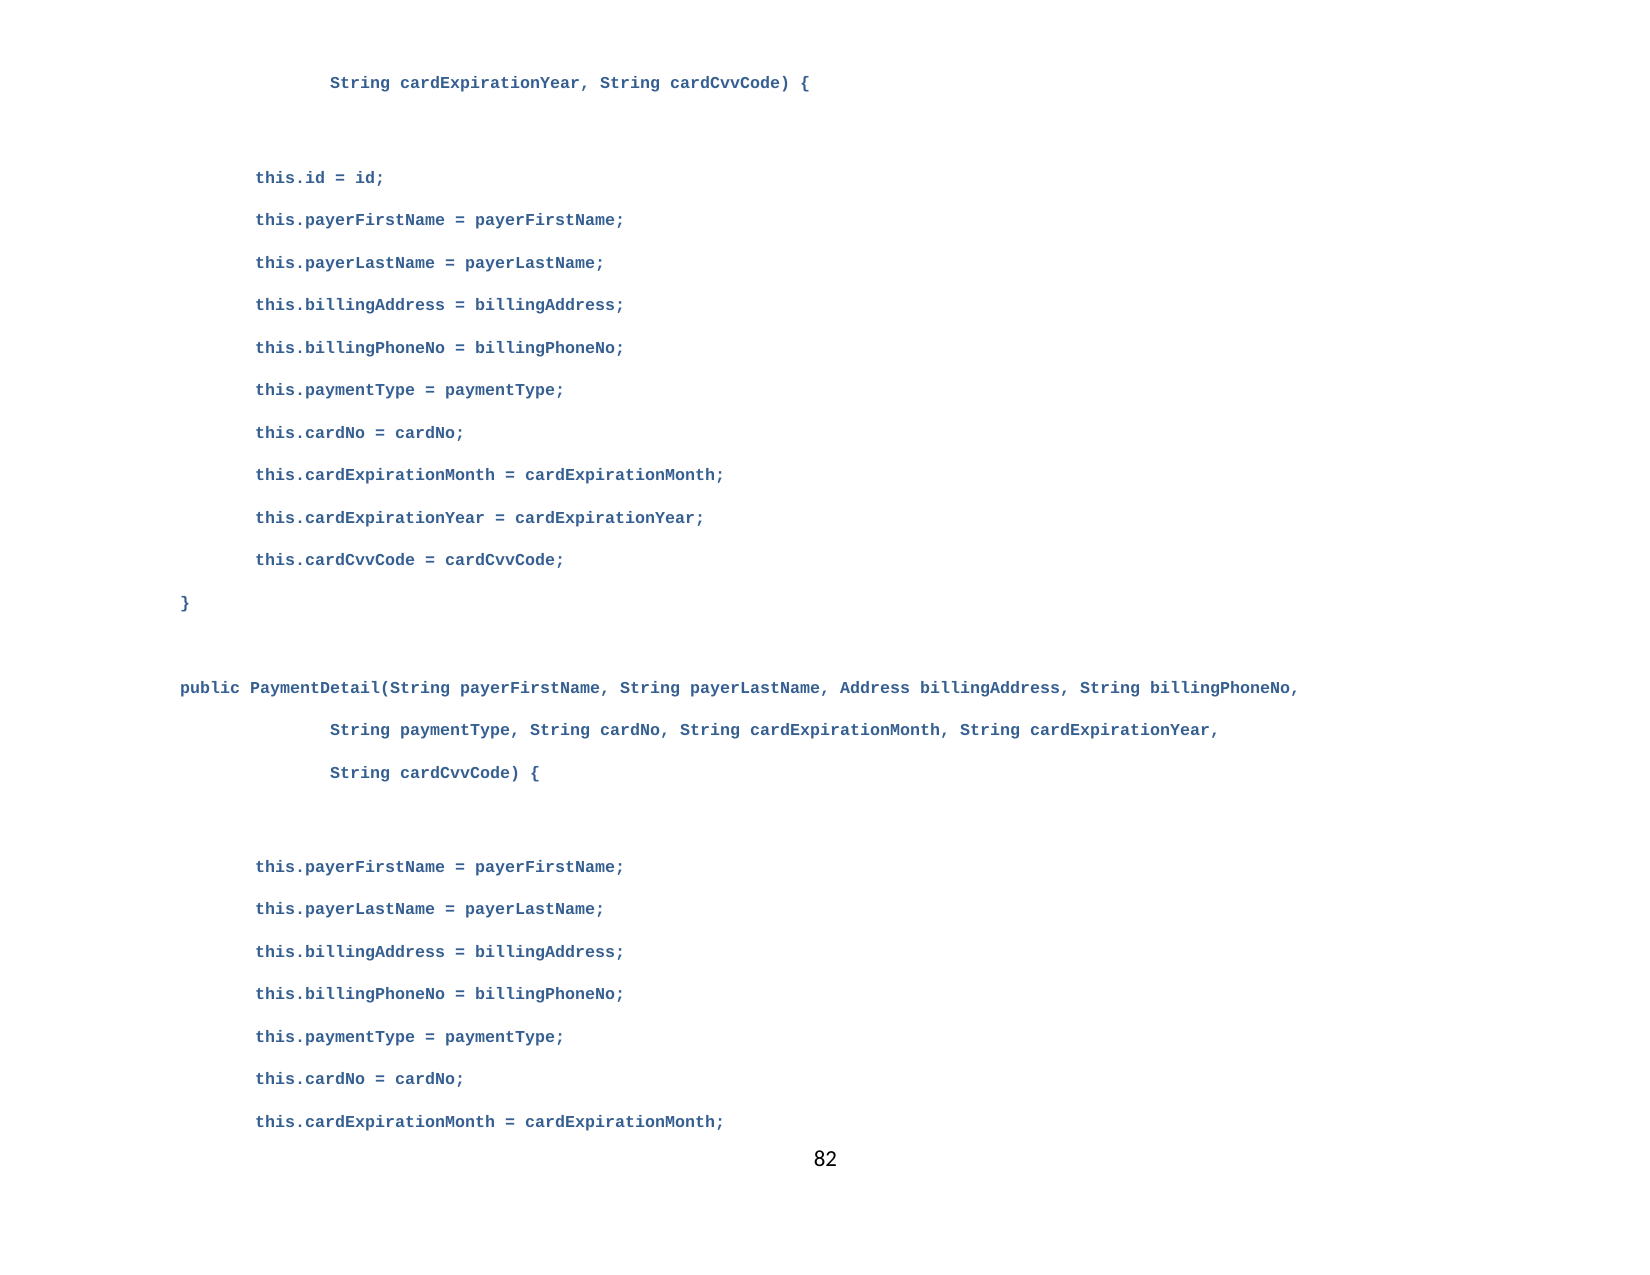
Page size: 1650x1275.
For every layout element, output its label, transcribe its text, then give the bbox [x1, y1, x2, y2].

text String paymentType, String cardNo, String cardExpirationMonth, String cardExpirationYear, [105, 722, 1545, 741]
text this.payerFirstName = payerFirstName; [105, 212, 1545, 231]
text this.billingPhoneNo = billingPhoneNo; [105, 339, 1545, 358]
text this.cardNo = cardNo; [105, 1071, 1545, 1090]
text String cardExpirationYear, String cardCvvCode) { [105, 75, 1545, 94]
text this.cardNo = cardNo; [105, 424, 1545, 443]
text this.cardCvvCode = cardCvvCode; [105, 552, 1545, 571]
text } [105, 594, 1545, 613]
text this.cardExpirationYear = cardExpirationYear; [105, 509, 1545, 528]
text this.billingPhoneNo = billingPhoneNo; [105, 986, 1545, 1005]
text this.payerFirstName = payerFirstName; [105, 858, 1545, 877]
text this.paymentType = paymentType; [105, 382, 1545, 401]
text this.billingAddress = billingAddress; [105, 943, 1545, 962]
text this.billingAddress = billingAddress; [105, 297, 1545, 316]
text this.cardExpirationMonth = cardExpirationMonth; [105, 1113, 1545, 1132]
text this.paymentType = paymentType; [105, 1028, 1545, 1047]
text this.payerLastName = payerLastName; [105, 254, 1545, 273]
text this.payerLastName = payerLastName; [105, 901, 1545, 920]
text String cardCvvCode) { [105, 764, 1545, 783]
text public PaymentDetail(String payerFirstName, String payerLastName, Address billingAddress, String billingPhoneNo, [105, 679, 1545, 698]
text this.cardExpirationMonth = cardExpirationMonth; [105, 467, 1545, 486]
text this.id = id; [105, 169, 1545, 188]
